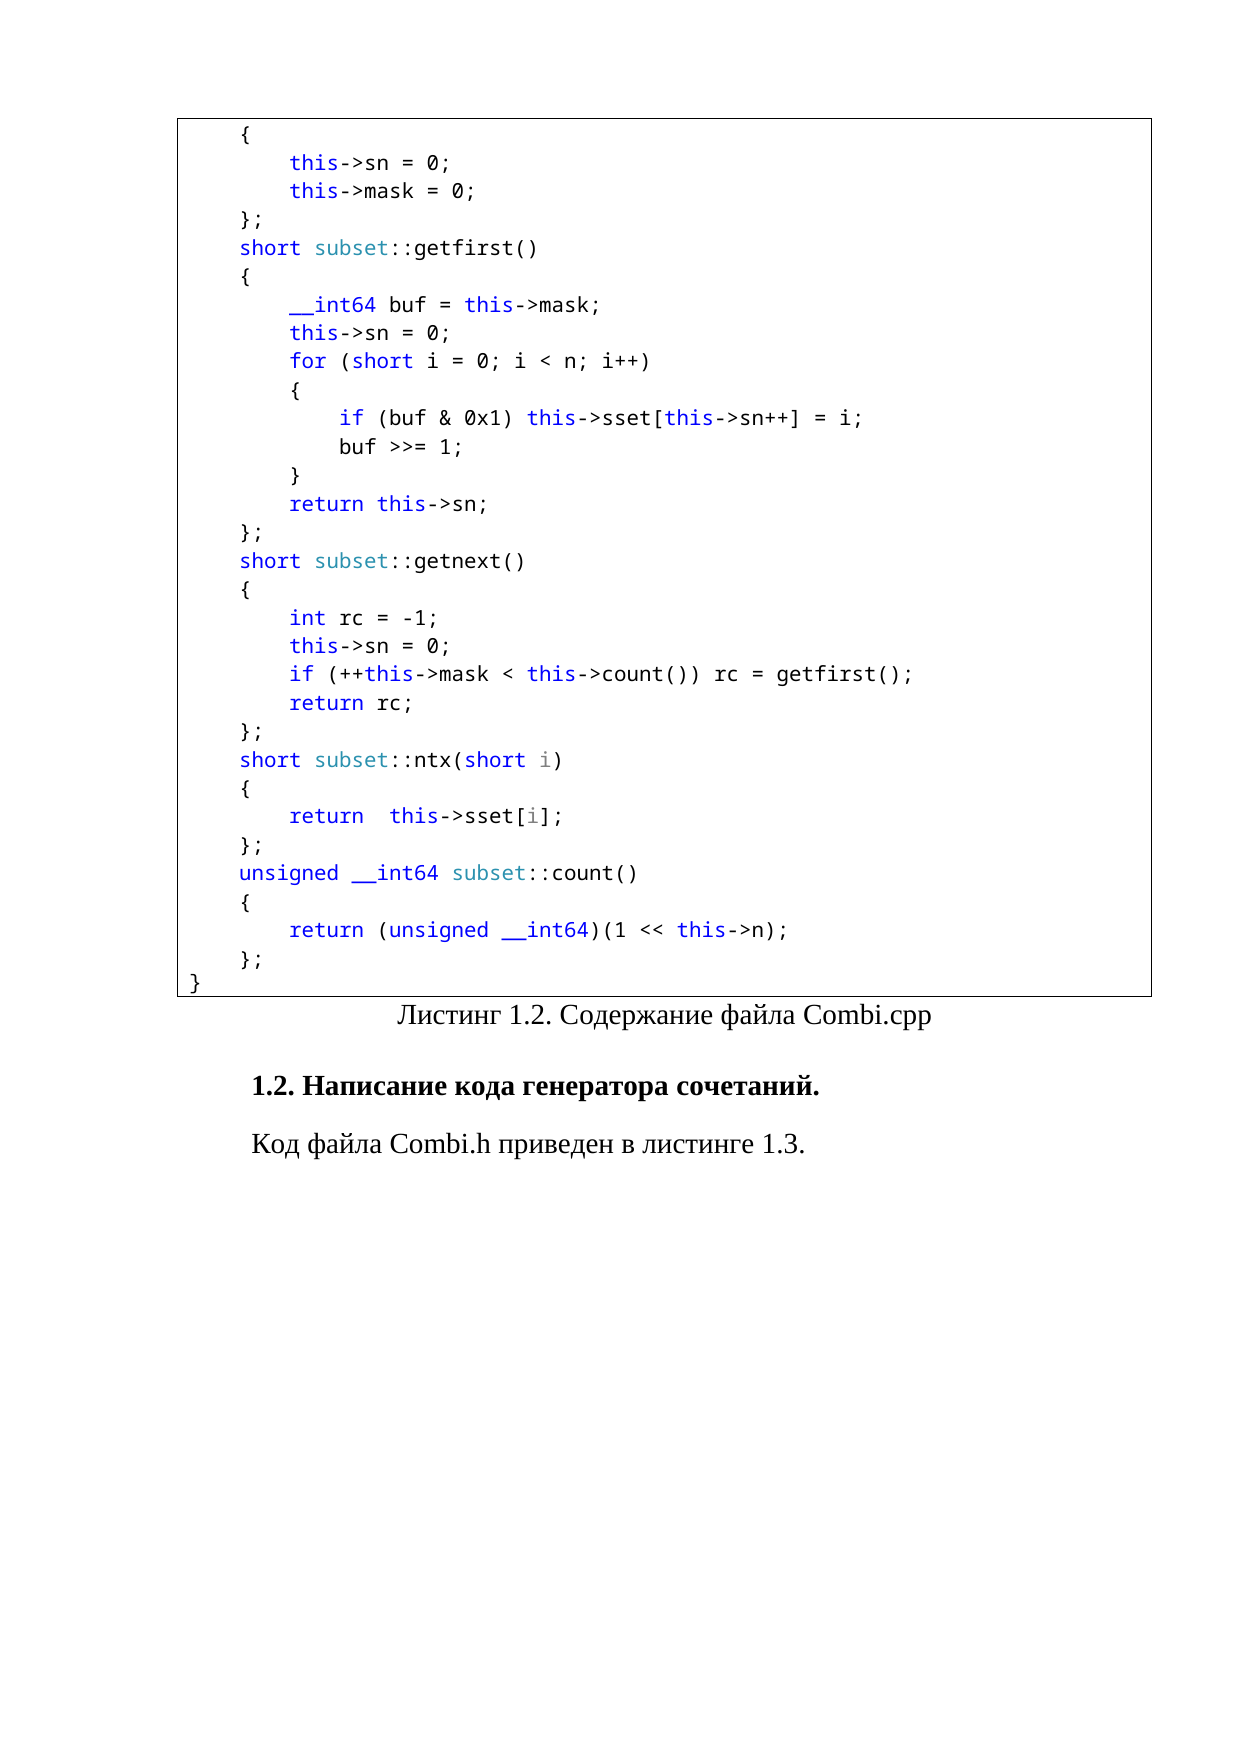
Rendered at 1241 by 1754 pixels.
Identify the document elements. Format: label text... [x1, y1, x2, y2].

text Код файла Combi.h приведен в листинге 1.3. [177, 1127, 1152, 1160]
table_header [178, 119, 1151, 996]
text Листинг 1.2. Содержание файла Combi.cpp [177, 997, 1152, 1031]
subtitle 1.2. Написание кода генератора сочетаний. [177, 1068, 1152, 1102]
